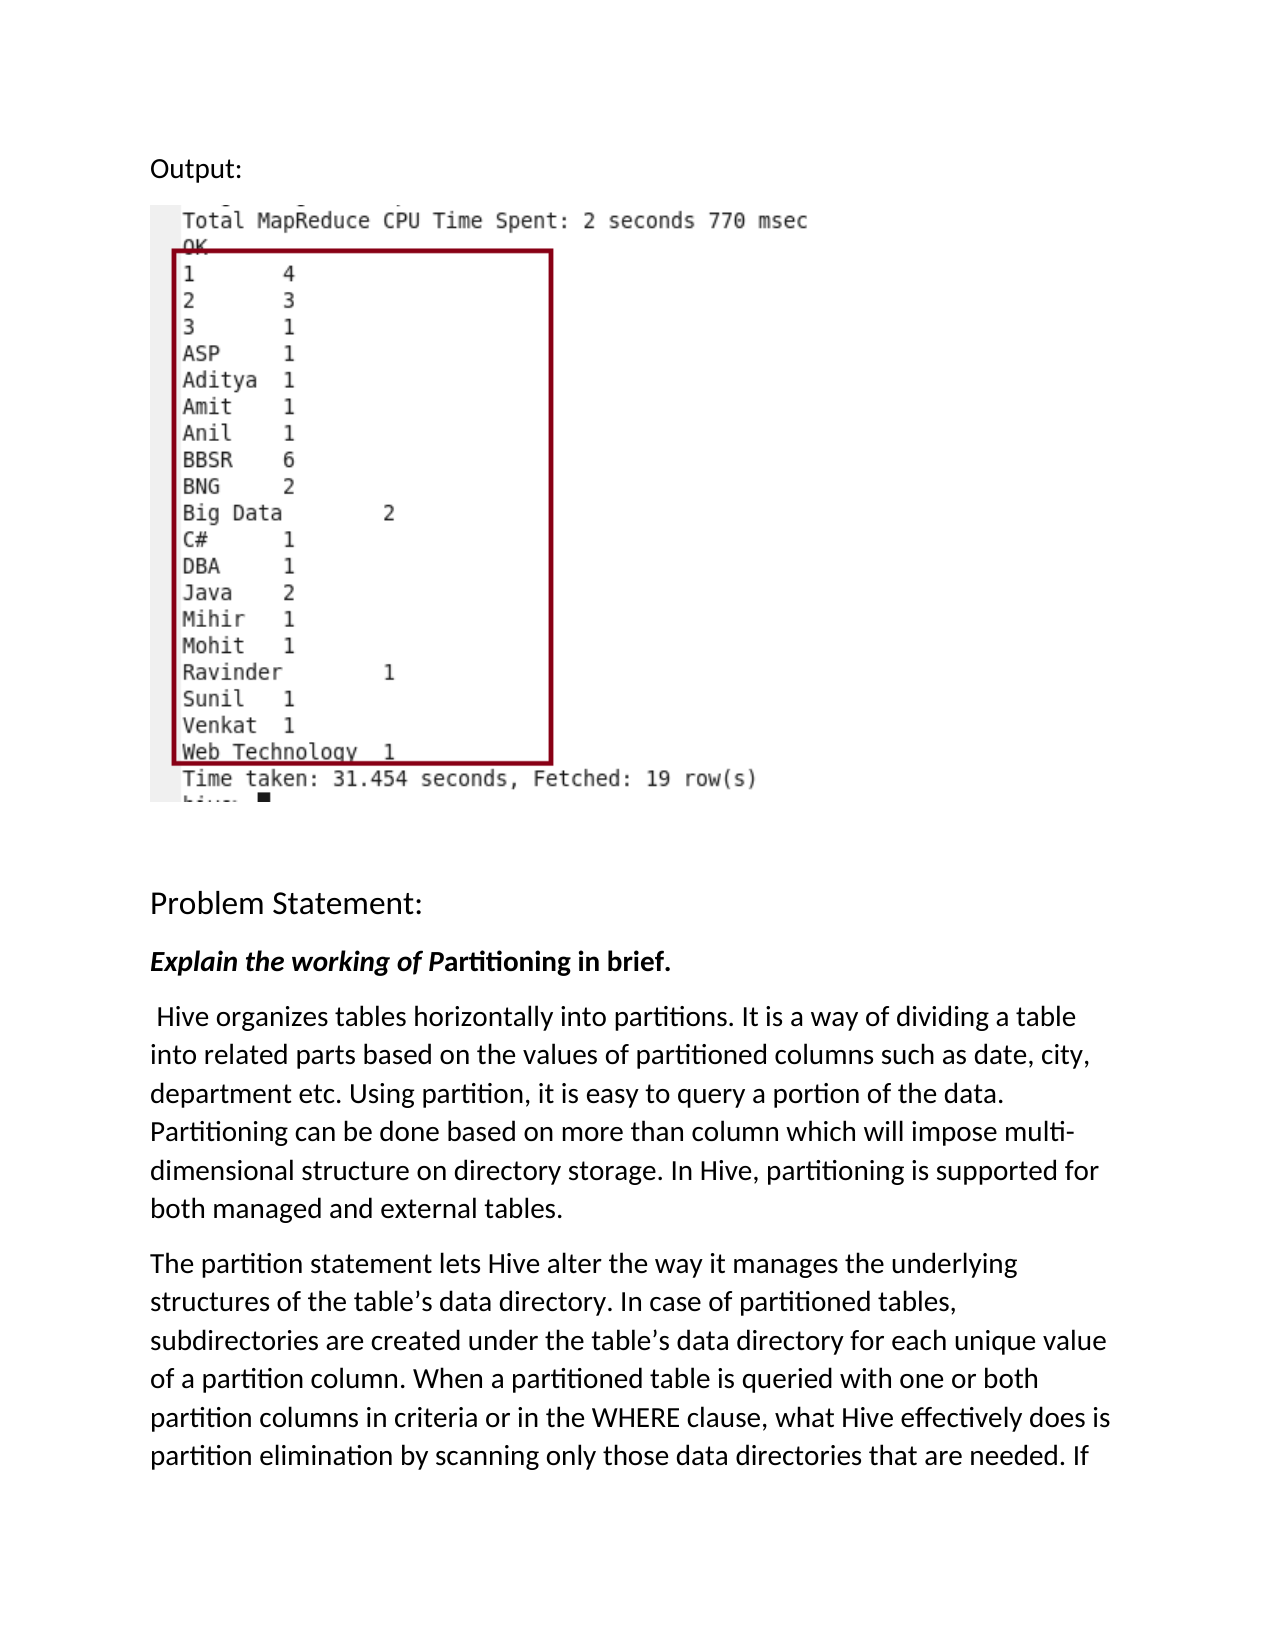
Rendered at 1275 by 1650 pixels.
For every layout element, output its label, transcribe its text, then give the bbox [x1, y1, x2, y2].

text Problem Statement: [150, 882, 1125, 923]
picture [150, 205, 818, 802]
text Hive organizes tables horizontally into partitions. It is a way of dividing a table into related parts based on the values of partitioned columns such as date, city, department etc. Using partition, it is easy to query a portion of the data. Partitioning can be done based on more than column which will impose multi-dimensional structure on directory storage. In Hive, partitioning is supported for both managed and external tables. [150, 998, 1125, 1226]
text Output: [150, 150, 1125, 186]
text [150, 1245, 1125, 1473]
text Explain the working of Partitioning in brief. [150, 943, 1125, 978]
